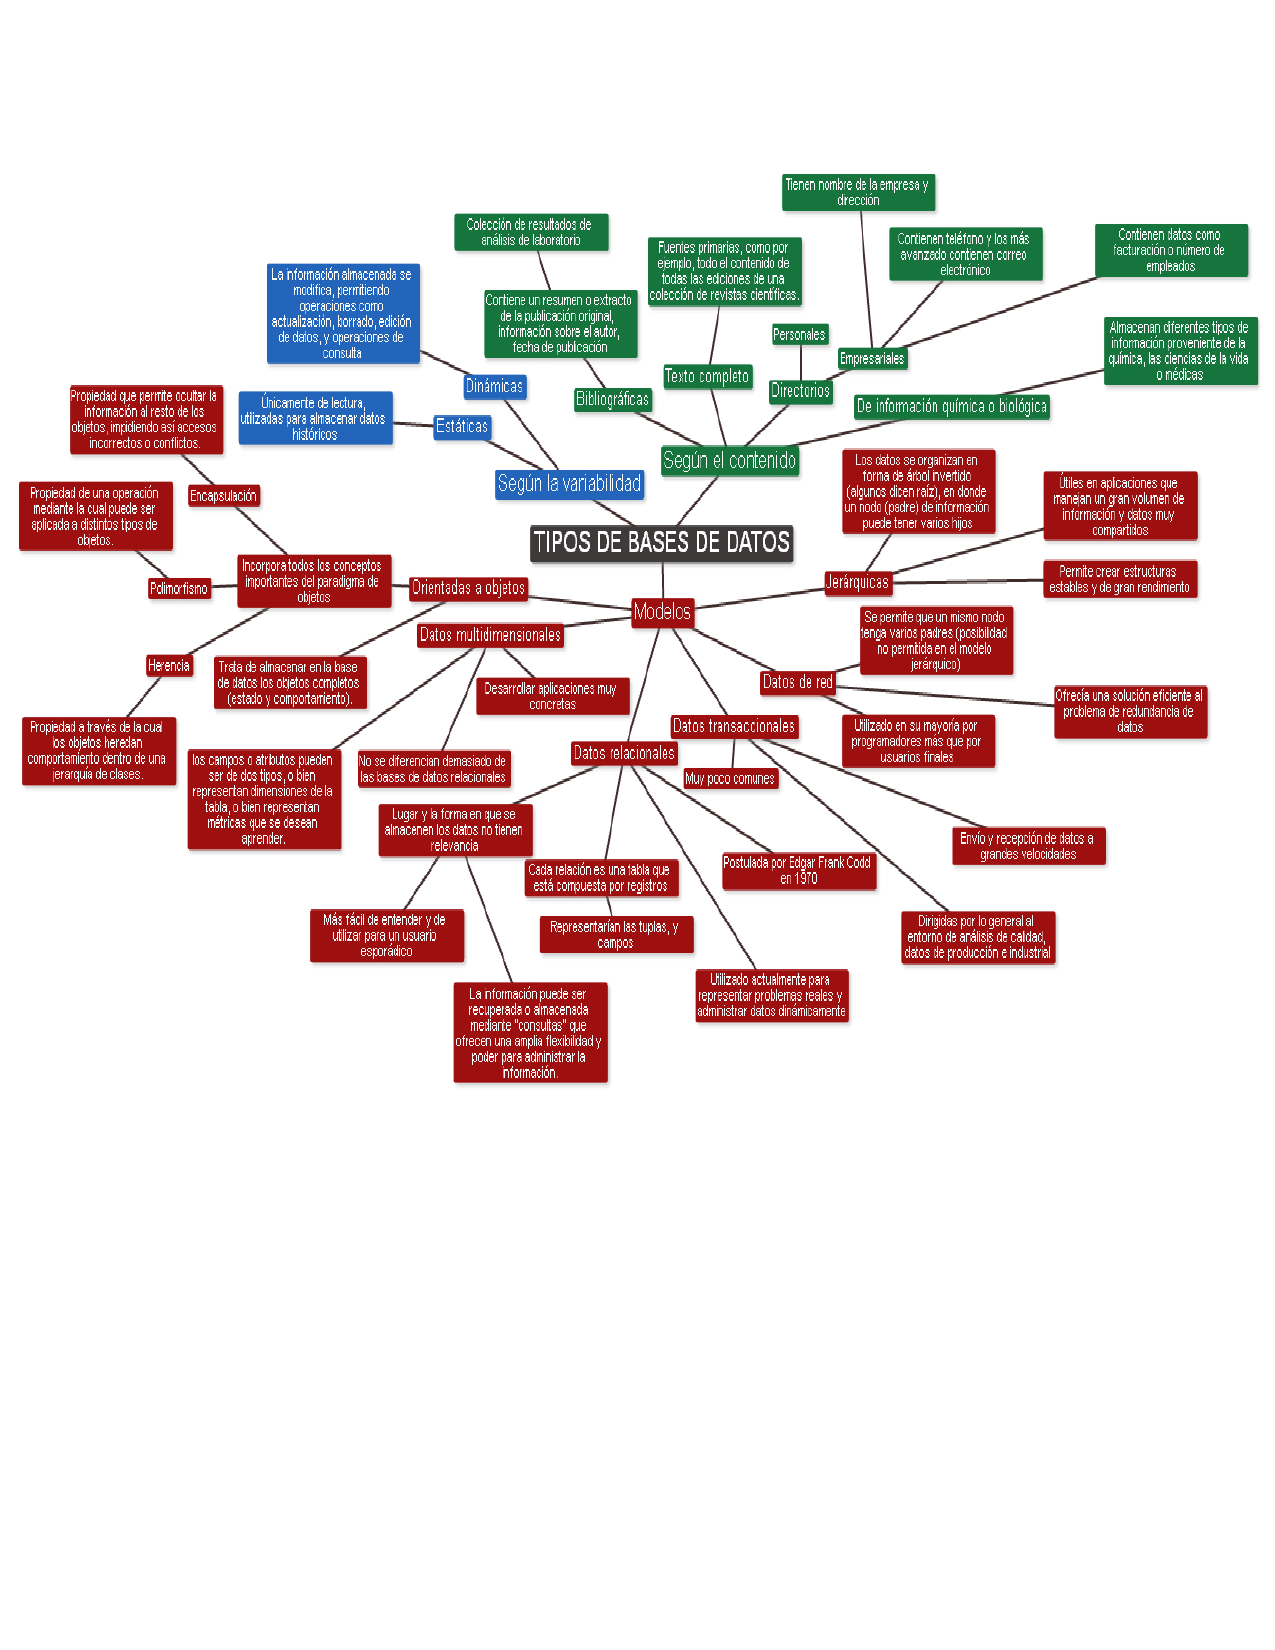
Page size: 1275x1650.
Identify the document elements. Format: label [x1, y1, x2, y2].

picture [0, 147, 1275, 1111]
